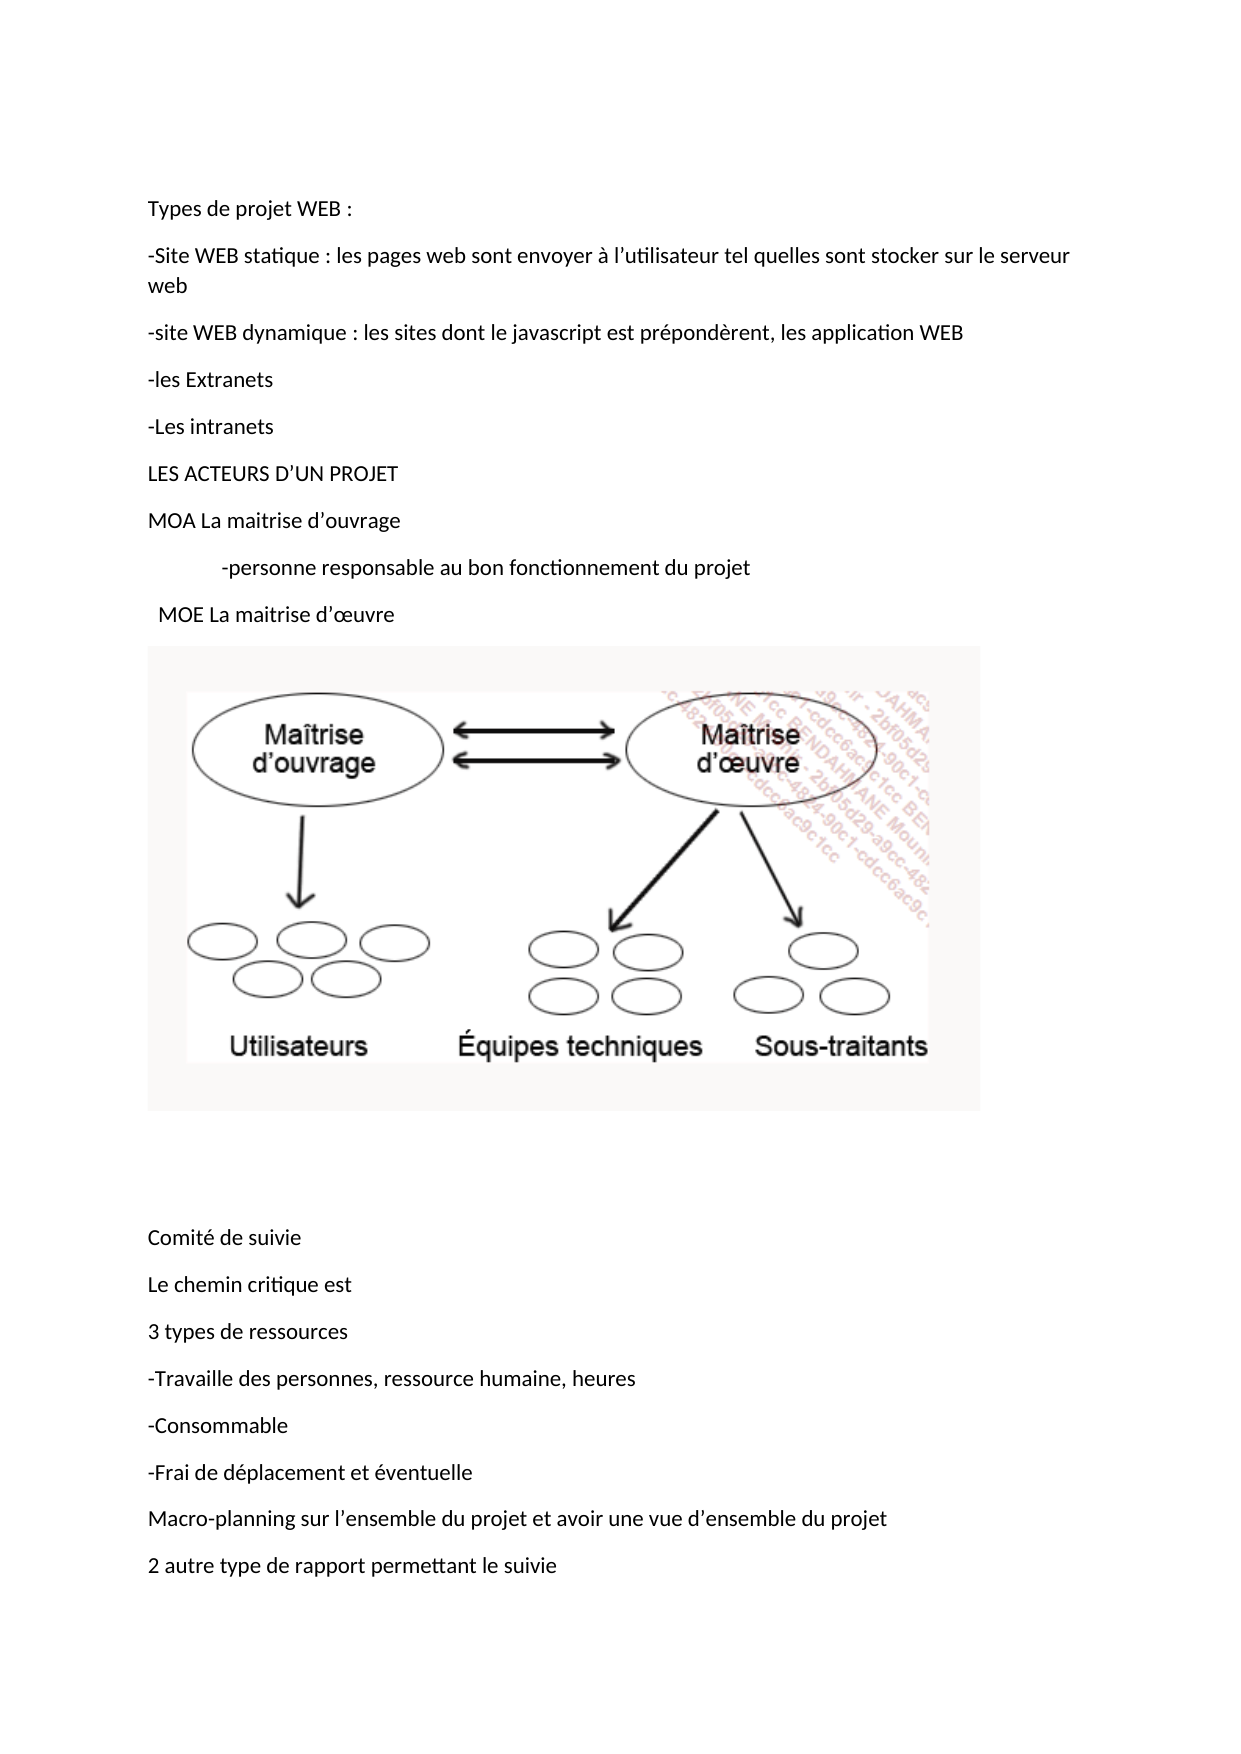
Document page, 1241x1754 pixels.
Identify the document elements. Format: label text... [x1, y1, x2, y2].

text Comité de suivie [148, 1223, 1093, 1251]
text MOA La maitrise d’ouvrage [148, 506, 1093, 534]
text MOE La maitrise d’œuvre [148, 600, 1093, 628]
text Le chemin critique est [148, 1270, 1093, 1298]
text -Site WEB statique : les pages web sont envoyer à l’utilisateur tel quelles sont stocker sur le serveur web [148, 241, 1093, 299]
text -site WEB dynamique : les sites dont le javascript est prépondèrent, les application WEB [148, 318, 1093, 346]
text 3 types de ressources [148, 1317, 1093, 1345]
text -Frai de déplacement et éventuelle [148, 1458, 1093, 1486]
text Types de projet WEB : [148, 194, 1093, 222]
text Macro-planning sur l’ensemble du projet et avoir une vue d’ensemble du projet [148, 1504, 1093, 1532]
text LES ACTEURS D’UN PROJET [148, 459, 1093, 487]
picture [147, 646, 981, 1111]
text 2 autre type de rapport permettant le suivie [148, 1551, 1093, 1579]
text -Travaille des personnes, ressource humaine, heures [148, 1364, 1093, 1392]
text -Les intranets [148, 412, 1093, 440]
text -personne responsable au bon fonctionnement du projet [148, 553, 1093, 581]
text -Consommable [148, 1411, 1093, 1439]
text -les Extranets [148, 365, 1093, 393]
